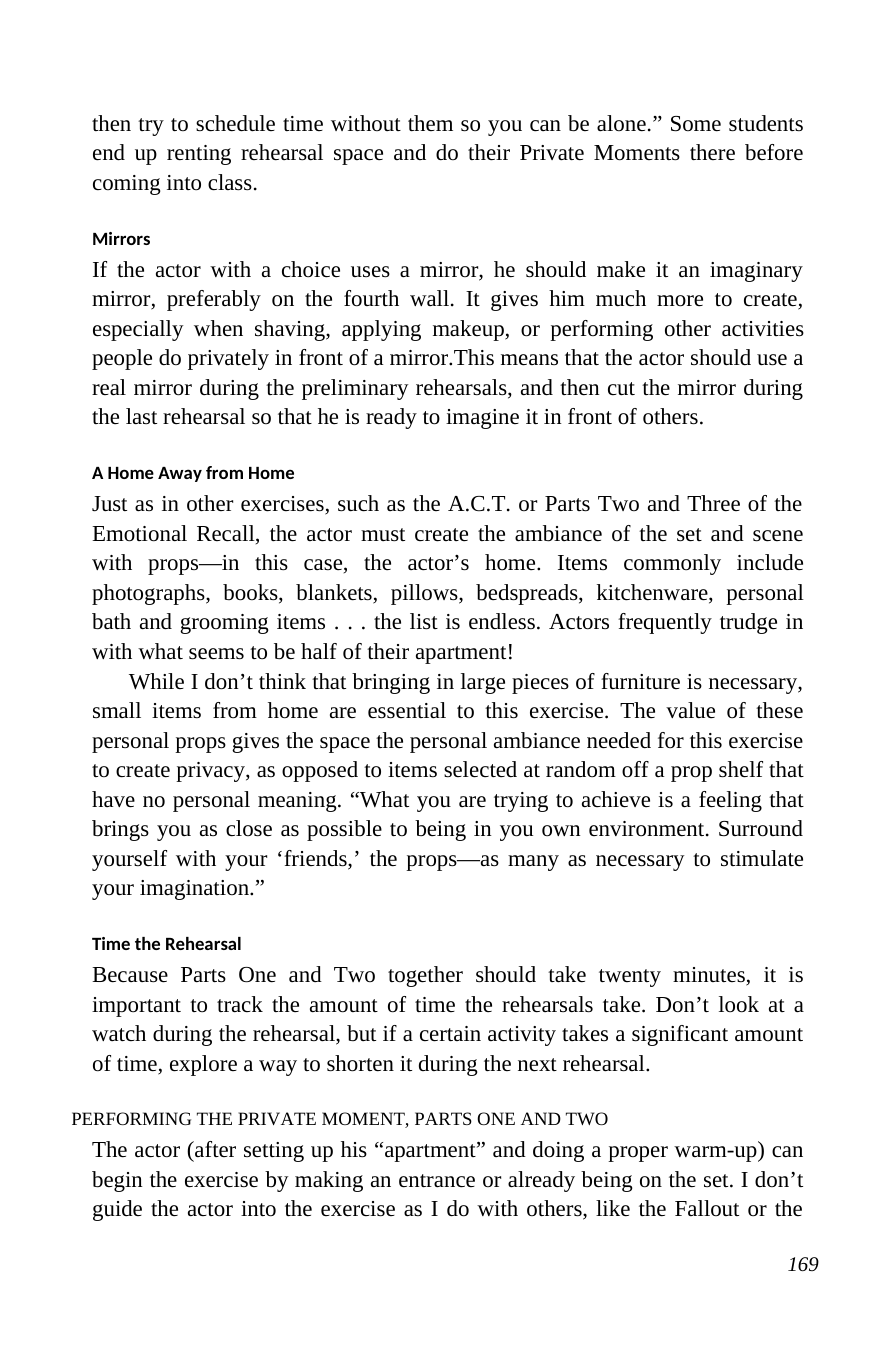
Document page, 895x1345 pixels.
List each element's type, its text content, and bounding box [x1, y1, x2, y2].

text Because Parts One and Two together should take twenty minutes, it is important to track the amount of time the rehearsals take. Don’t look at a watch during the rehearsal, but if a certain activity takes a significant amount of time, explore a way to shorten it during the next rehearsal. [92, 961, 805, 1076]
subtitle Time the Rehearsal [92, 932, 804, 955]
text While I don’t think that bringing in large pieces of furniture is necessary, small items from home are essential to this exercise. The value of these personal props gives the space the personal ambiance needed for this exercise to create privacy, as opposed to items selected at random off a prop shelf that have no personal meaning. “What you are trying to achieve is a feeling that brings you as close as possible to being in you own environment. Surround yourself with your ‘friends,’ the props—as many as necessary to stimulate your imagination.” [92, 668, 805, 900]
text If the actor with a choice uses a mirror, he should make it an imaginary mirror, preferably on the fourth wall. It gives him much more to create, especially when shaving, applying makeup, or performing other activities people do privately in front of a mirror.This means that the actor should use a real mirror during the preliminary rehearsals, and then cut the mirror during the last rehearsal so that he is ready to imagine it in front of others. [92, 256, 805, 429]
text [92, 110, 805, 195]
subtitle A Home Away from Home [92, 461, 804, 484]
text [92, 1136, 805, 1222]
text Just as in other exercises, such as the A.C.T. or Parts Two and Three of the Emotional Recall, the actor must create the ambiance of the set and scene with props—in this case, the actor’s home. Items commonly include photographs, books, blankets, pillows, bedspreads, kitchenware, personal bath and grooming items . . . the list is endless. Actors frequently trudge in with what seems to be half of their apartment! [92, 490, 805, 664]
subtitle Mirrors [92, 227, 804, 250]
subtitle PERFORMING THE PRIVATE MOMENT, PARTS ONE AND TWO [71, 1107, 804, 1129]
